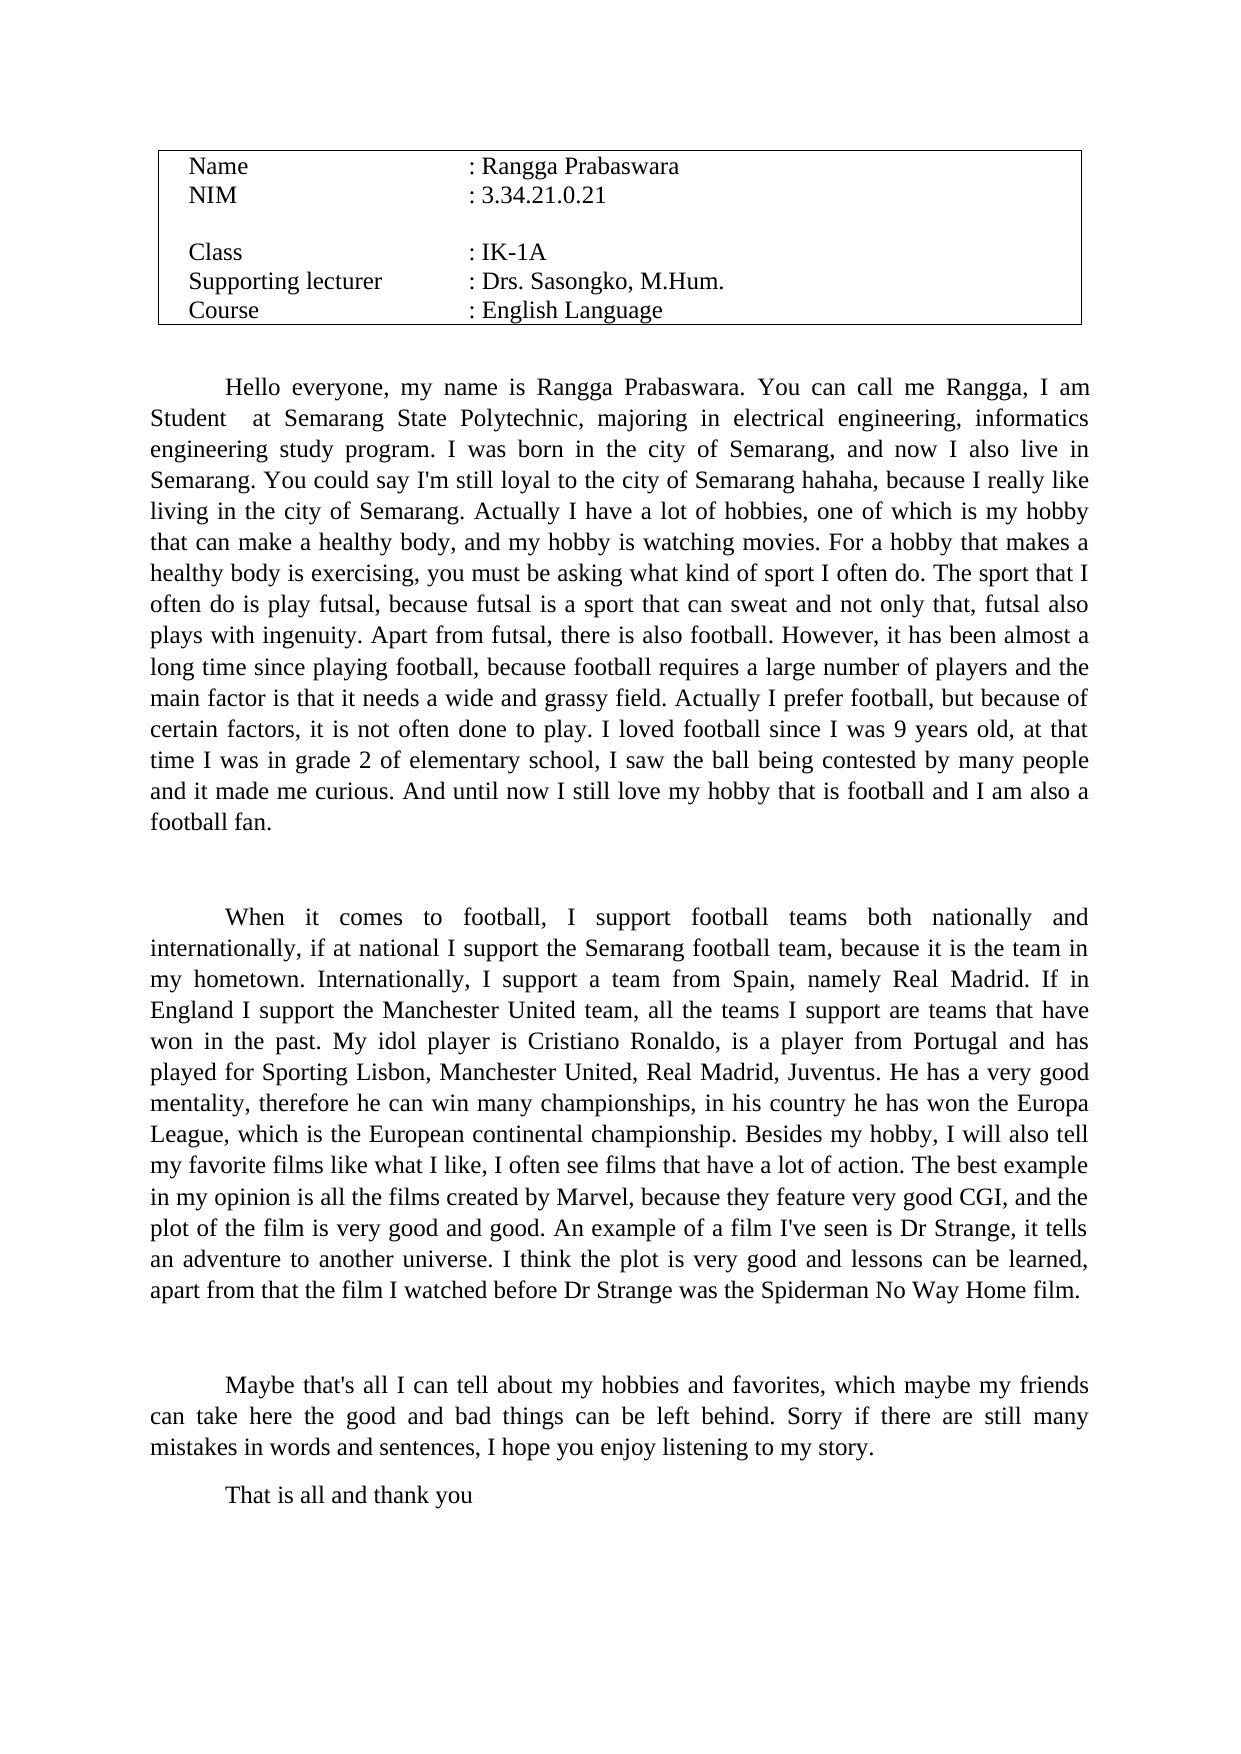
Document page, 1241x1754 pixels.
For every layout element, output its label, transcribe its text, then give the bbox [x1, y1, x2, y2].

table_cell Supporting lecturer [159, 266, 438, 295]
table_cell Class [159, 237, 438, 266]
table_cell Course [159, 295, 438, 323]
text Maybe that's all I can tell about my hobbies and favorites, which maybe my friends can take here the good and bad things can be left behind. Sorry if there are still many mistakes in words and sentences, I hope you enjoy listening to my story. [150, 1370, 1090, 1461]
table_cell : IK-1A [438, 237, 1081, 266]
text Hello everyone, my name is Rangga Prabaswara. You can call me Rangga, I am Student at Semarang State Polytechnic, majoring in electrical engineering, informatics engineering study program. I was born in the city of Semarang, and now I also live in Semarang. You could say I'm still loyal to the city of Semarang hahaha, because I really like living in the city of Semarang. Actually I have a lot of hobbies, one of which is my hobby that can make a healthy body, and my hobby is watching movies. For a hobby that makes a healthy body is exercising, you must be asking what kind of sport I often do. The sport that I often do is play futsal, because futsal is a sport that can sweat and not only that, futsal also plays with ingenuity. Apart from futsal, there is also football. However, it has been almost a long time since playing football, because football requires a large number of players and the main factor is that it needs a wide and grassy field. Actually I prefer football, but because of certain factors, it is not often done to play. I loved football since I was 9 years old, at that time I was in grade 2 of elementary school, I saw the ball being contested by many people and it made me curious. And until now I still love my hobby that is football and I am also a football fan. [150, 372, 1090, 836]
text When it comes to football, I support football teams both nationally and internationally, if at national I support the Semarang football team, because it is the team in my hometown. Internationally, I support a team from Spain, namely Real Madrid. If in England I support the Manchester United team, all the teams I support are teams that have won in the past. My idol player is Cristiano Ronaldo, is a player from Portugal and has played for Sporting Lisbon, Manchester United, Real Madrid, Juventus. He has a very good mentality, therefore he can win many championships, in his country he has won the Europa League, which is the European continental championship. Besides my hobby, I will also tell my favorite films like what I like, I often see films that have a lot of action. The best example in my opinion is all the films created by Marvel, because they feature very good CGI, and the plot of the film is very good and good. An example of a film I've seen is Dr Strange, it tells an adventure to another universe. I think the plot is very good and lessons can be learned, apart from that the film I watched before Dr Strange was the Spiderman No Way Home film. [150, 902, 1090, 1303]
text That is all and thank you [150, 1480, 1090, 1509]
table_cell : 3.34.21.0.21 [438, 180, 1081, 237]
table_cell NIM [159, 180, 438, 237]
table_header Name [159, 151, 438, 180]
table_cell : Drs. Sasongko, M.Hum. [438, 266, 1081, 295]
table_header : Rangga Prabaswara [438, 151, 1081, 180]
table_cell : English Language [438, 295, 1081, 323]
